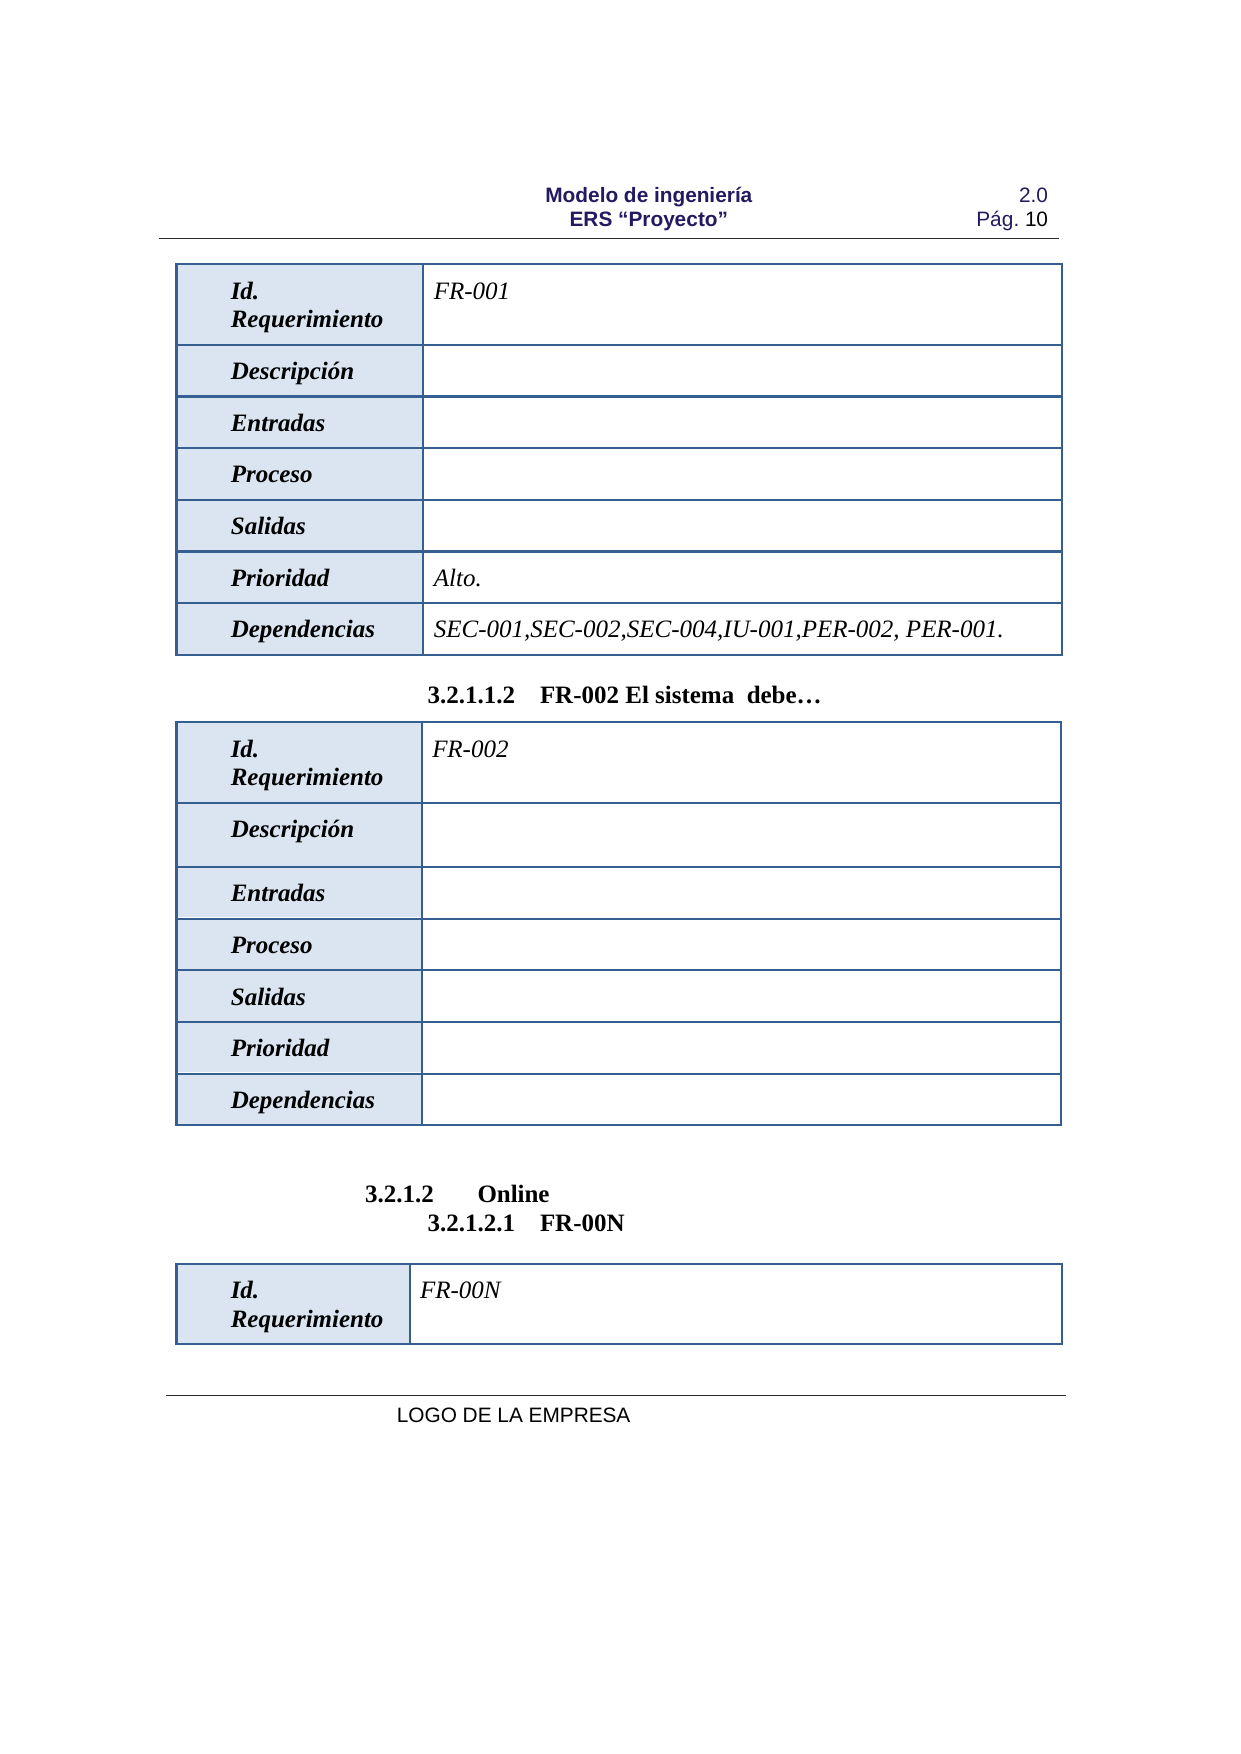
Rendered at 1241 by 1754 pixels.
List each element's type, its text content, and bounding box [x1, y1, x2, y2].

table_cell Salidas [178, 501, 422, 550]
table_cell [424, 398, 1061, 447]
table_cell [423, 1023, 1060, 1072]
table_cell SEC-001,SEC-002,SEC-004,IU-001,PER-002, PER-001. [424, 604, 1061, 654]
table_cell [423, 868, 1060, 917]
table_cell [423, 1075, 1060, 1124]
table_header Id. Requerimiento [178, 1265, 409, 1343]
table_cell Dependencias [178, 604, 422, 654]
table_cell [423, 804, 1060, 866]
table_cell Proceso [178, 449, 422, 499]
table_cell Prioridad [178, 1023, 421, 1072]
table_cell [424, 346, 1061, 395]
table_cell Salidas [178, 971, 421, 1021]
table_cell [424, 501, 1061, 550]
table_cell Descripción [178, 346, 422, 395]
table_cell Descripción [178, 804, 421, 866]
table_cell Proceso [178, 920, 421, 969]
table_cell Dependencias [178, 1075, 421, 1124]
table_cell Entradas [178, 398, 422, 447]
table_cell [424, 449, 1061, 499]
table_cell [423, 920, 1060, 969]
table_header FR-001 [424, 265, 1061, 344]
table_header FR-002 [423, 723, 1060, 802]
table_cell Prioridad [178, 553, 422, 602]
table_cell Alto. [424, 553, 1061, 602]
table_header Id. Requerimiento [178, 265, 422, 344]
table_header FR-00N [411, 1265, 1061, 1343]
list Online [365, 1179, 1063, 1208]
table_cell Entradas [178, 868, 421, 917]
list FR-002 El sistema debe… [427, 680, 1063, 709]
table_header Id. Requerimiento [178, 723, 421, 802]
list FR-00N [427, 1208, 1063, 1236]
table_cell [423, 971, 1060, 1021]
